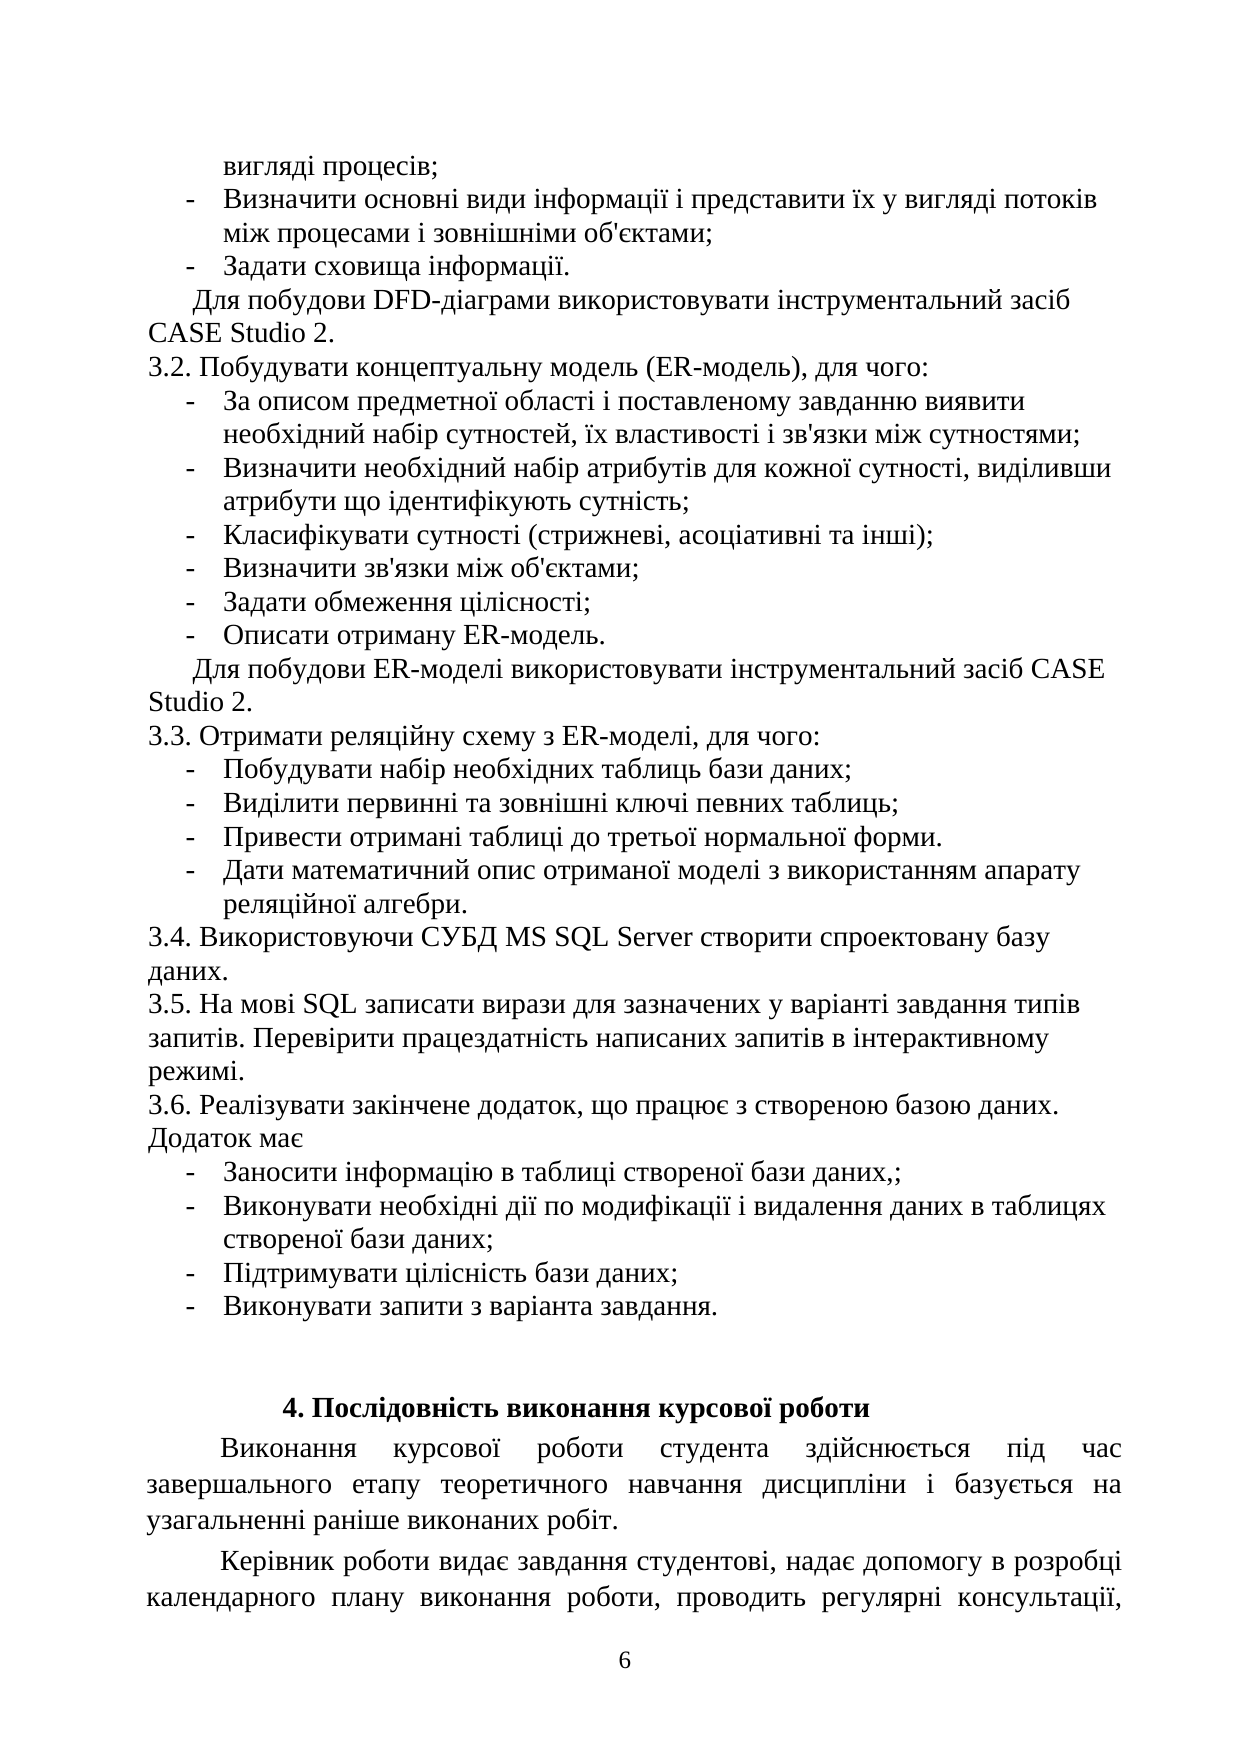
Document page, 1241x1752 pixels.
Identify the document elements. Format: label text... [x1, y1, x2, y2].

list Виділити первинні та зовнішні ключі певних таблиць; [185, 785, 1123, 819]
list Задати обмеження цілісності; [185, 584, 1123, 617]
list Заносити інформацію в таблиці створеної бази даних,; [185, 1154, 1123, 1188]
list Привести отримані таблиці до третьої нормальної форми. [185, 819, 1123, 852]
list Визначити необхідний набір атрибутів для кожної сутності, виділивши атрибути що ідентифікують сутність; [185, 450, 1123, 517]
subtitle 4. Послідовність виконання курсової роботи [282, 1390, 1086, 1424]
list Задати сховища інформації. [185, 248, 1123, 282]
list Підтримувати цілісність бази даних; [185, 1255, 1123, 1288]
text 3.4. Використовуючи СУБД MS SQL Server створити спроектовану базу даних. [148, 919, 1123, 986]
text 3.6. Реалізувати закінчене додаток, що працює з створеною базою даних. Додаток має [148, 1087, 1123, 1154]
list Виконувати запити з варіанта завдання. [185, 1288, 1123, 1322]
list Визначити зв'язки між об'єктами; [185, 550, 1123, 584]
list За описом предметної області і поставленому завданню виявити необхідний набір сутностей, їх властивості і зв'язки між сутностями; [185, 383, 1123, 450]
list Визначити основні види інформації і представити їх у вигляді потоків між процесами і зовнішніми об'єктами; [185, 181, 1123, 248]
text 3.3. Отримати реляційну схему з ER-моделі, для чого: [148, 718, 1123, 752]
list Описати отриману ER-модель. [185, 617, 1123, 651]
text Для побудови ER-моделі використовувати інструментальний засіб CASE Studio 2. [148, 651, 1123, 718]
list Виконувати необхідні дії по модифікації і видалення даних в таблицях створеної бази даних; [185, 1188, 1123, 1255]
text 3.5. На мові SQL записати вирази для зазначених у варіанті завдання типів запитів. Перевірити працездатність написаних запитів в інтерактивному режимі. [148, 986, 1123, 1087]
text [146, 1543, 1123, 1612]
text Виконання курсової роботи студента здійснюється під час завершального етапу теоретичного навчання дисципліни і базується на узагальненні раніше виконаних робіт. [146, 1430, 1123, 1536]
list Дати математичний опис отриманої моделі з використанням апарату реляційної алгебри. [185, 852, 1123, 919]
list Класифікувати сутності (стрижневі, асоціативні та інші); [185, 517, 1123, 550]
text 3.2. Побудувати концептуальну модель (ER-модель), для чого: [148, 349, 1123, 383]
text Для побудови DFD-діаграми використовувати інструментальний засіб CASE Studio 2. [148, 282, 1123, 349]
list Побудувати набір необхідних таблиць бази даних; [185, 752, 1123, 785]
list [185, 148, 1123, 181]
